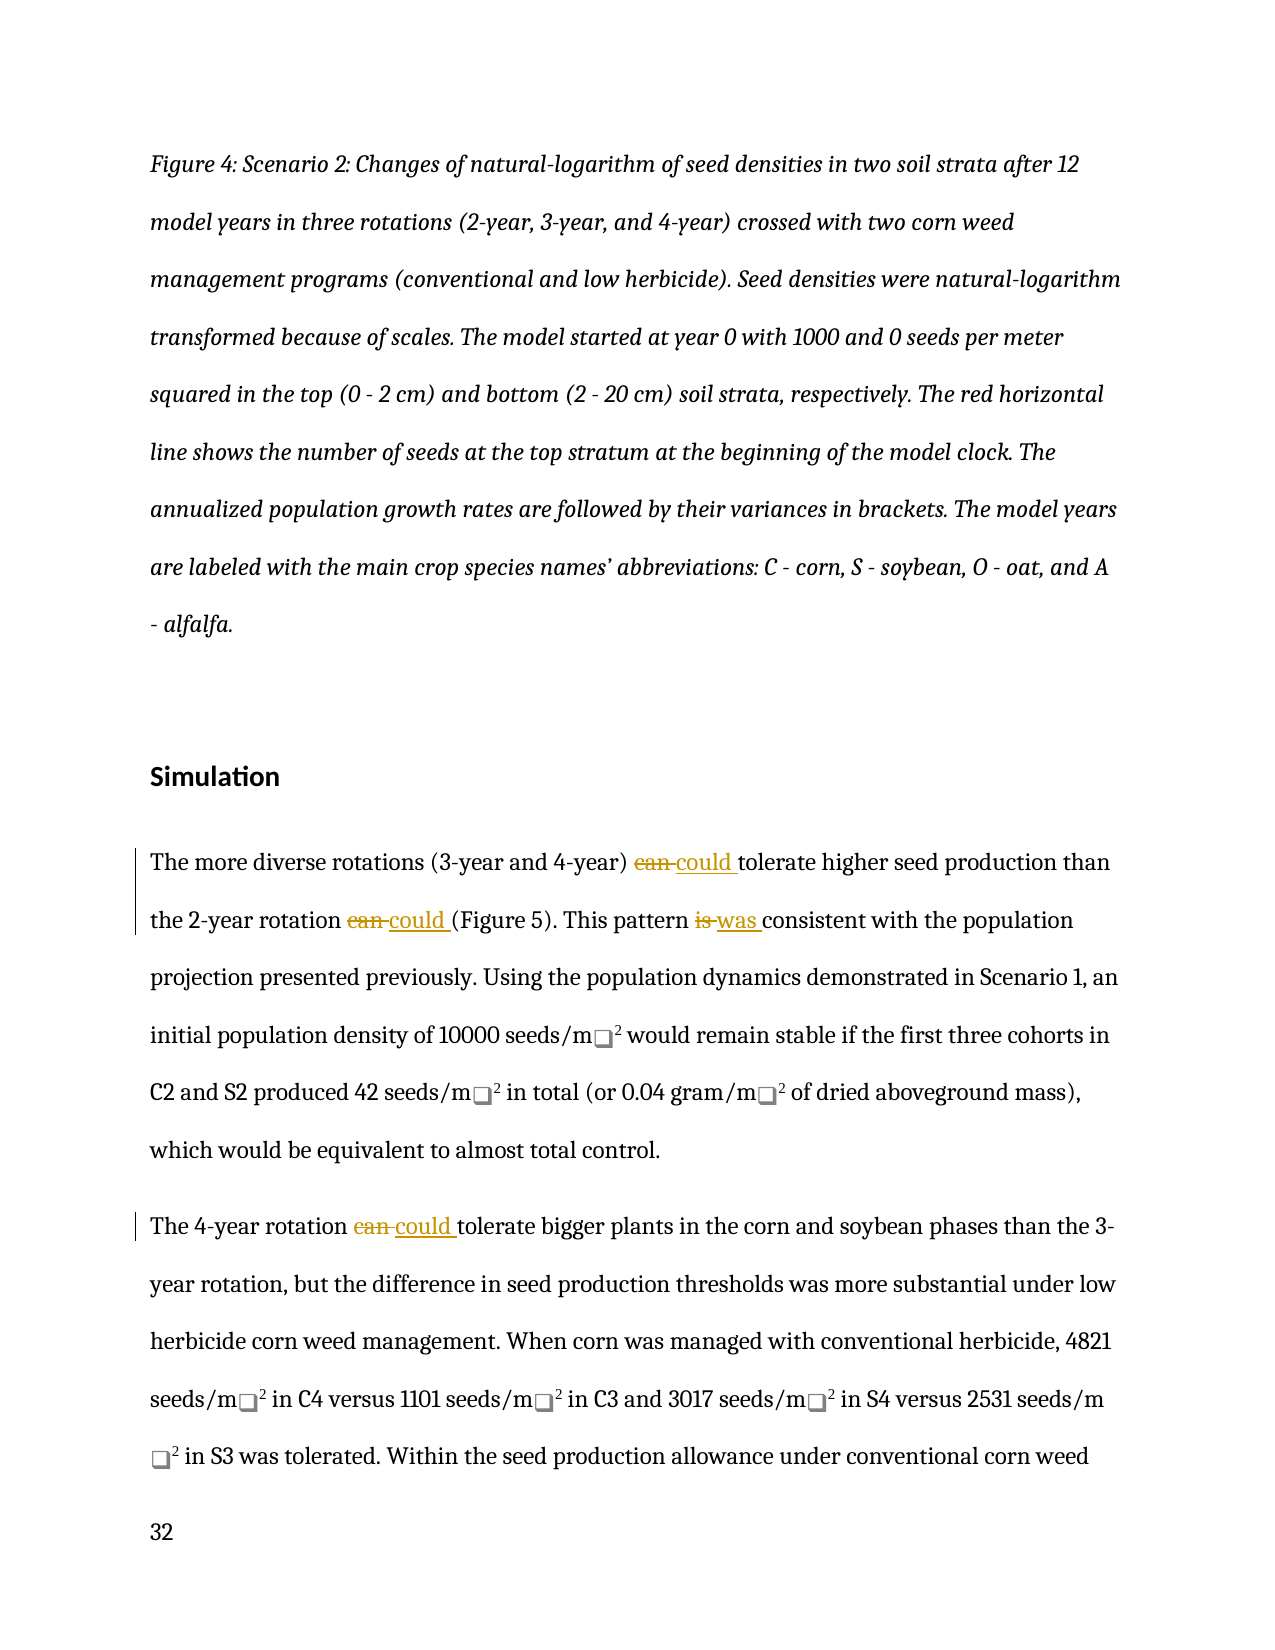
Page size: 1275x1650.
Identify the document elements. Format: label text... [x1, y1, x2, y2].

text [150, 1212, 1125, 1471]
text The more diverse rotations (3-year and 4-year) tolerate higher seed production than the 2-year rotation (Figure 5). This pattern consistent with the population projection presented previously. Using the population dynamics demonstrated in Scenario 1, an initial population density of 10000 seeds/m would remain stable if the first three cohorts in C2 and S2 produced 42 seeds/m in total (or 0.04 gram/m of dried aboveground mass), which would be equivalent to almost total control. [150, 848, 1125, 1164]
subtitle Simulation [150, 758, 1125, 794]
text Figure 4: Scenario 2: Changes of natural-logarithm of seed densities in two soil strata after 12 model years in three rotations (2-year, 3-year, and 4-year) crossed with two corn weed management programs (conventional and low herbicide). Seed densities were natural-logarithm transformed because of scales. The model started at year 0 with 1000 and 0 seeds per meter squared in the top (0 - 2 cm) and bottom (2 - 20 cm) soil strata, respectively. The red horizontal line shows the number of seeds at the top stratum at the beginning of the model clock. The annualized population growth rates are followed by their variances in brackets. The model years are labeled with the main crop species names’ abbreviations: C - corn, S - soybean, O - oat, and A - alfalfa. [150, 150, 1125, 639]
